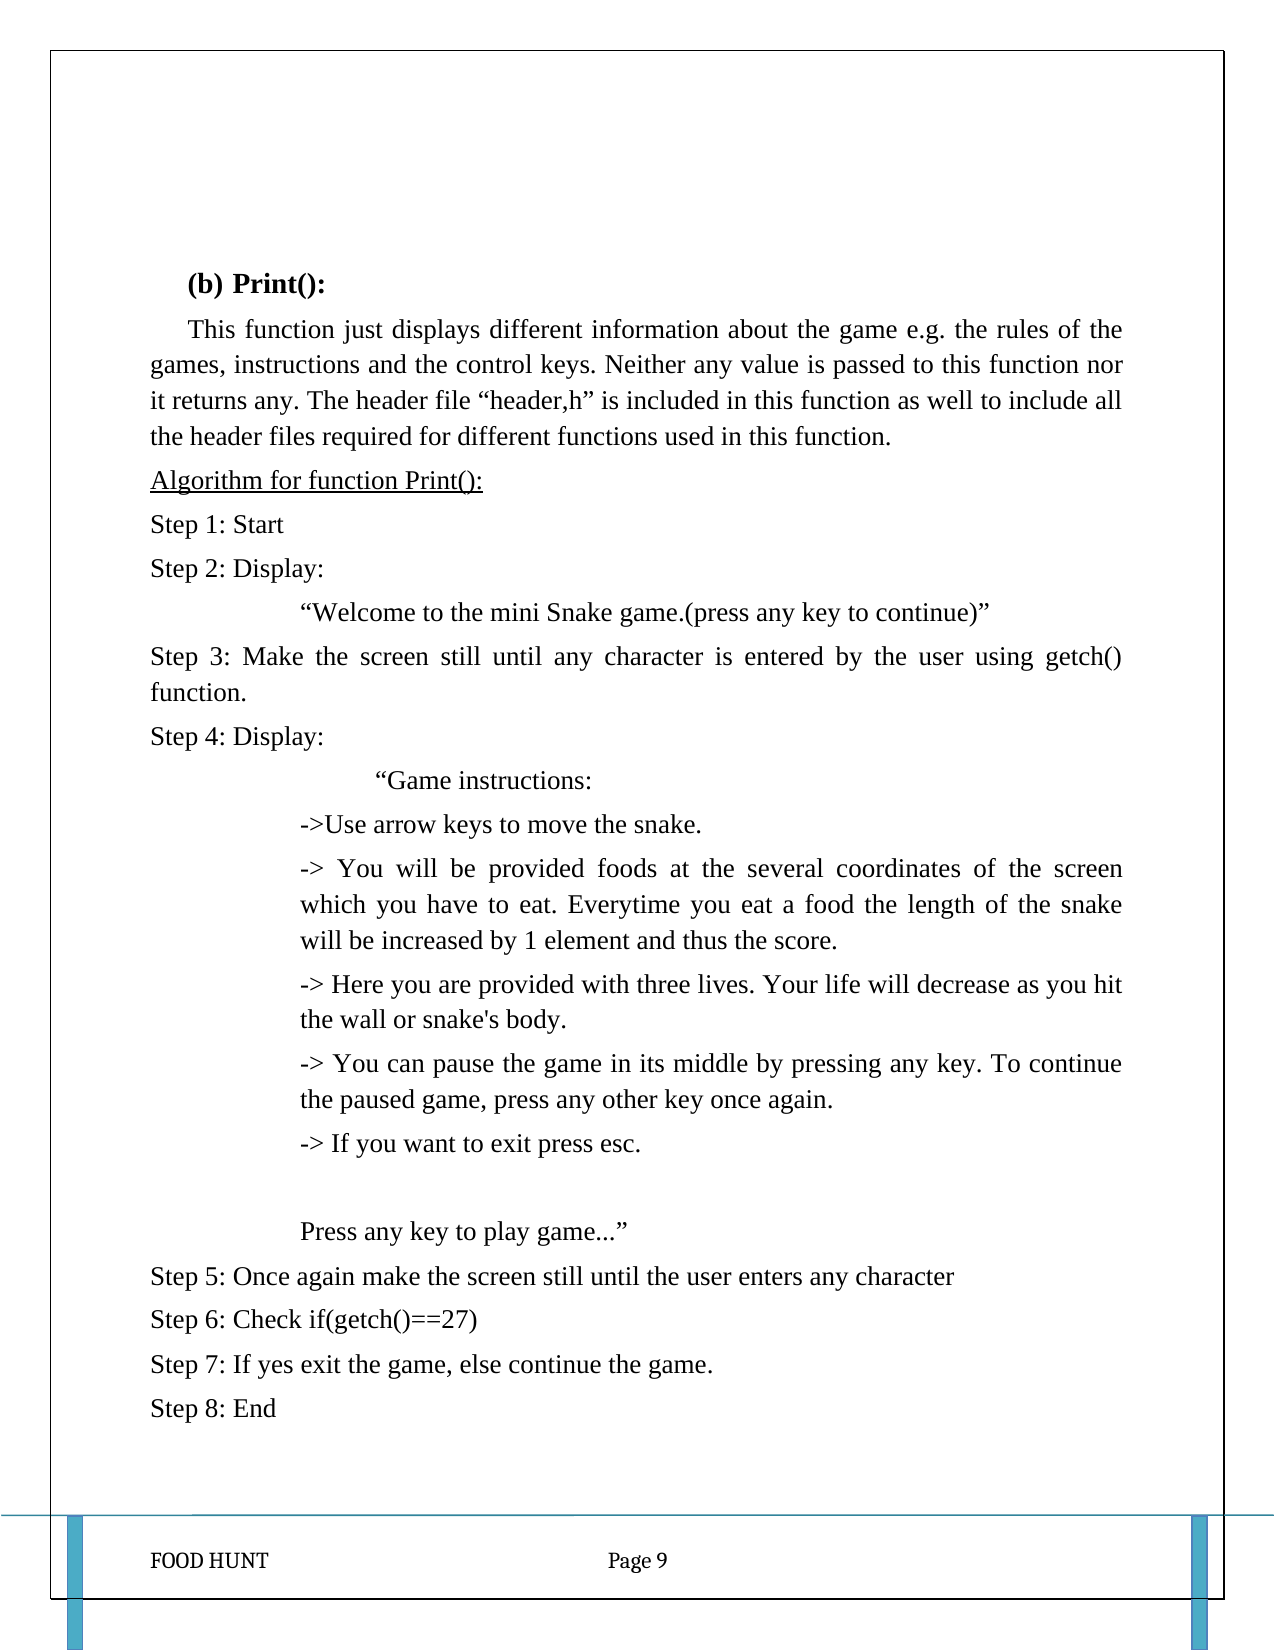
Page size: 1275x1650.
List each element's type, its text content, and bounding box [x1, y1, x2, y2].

text Step 4: Display: [150, 720, 1124, 751]
text -> You will be provided foods at the several coordinates of the screen which you have to eat. Everytime you eat a food the length of the snake will be increased by 1 element and thus the score. [300, 852, 1124, 955]
text Step 5: Once again make the screen still until the user enters any character [150, 1259, 1124, 1291]
text “Game instructions: [150, 764, 1124, 795]
text This function just displays different information about the game e.g. the rules of the games, instructions and the control keys. Neither any value is passed to this function nor it returns any. The header file “header,h” is included in this function as well to include all the header files required for different functions used in this function. [150, 313, 1124, 451]
text -> You can pause the game in its middle by pressing any key. To continue the paused game, press any other key once again. [300, 1048, 1124, 1114]
text Step 3: Make the screen still until any character is entered by the user using getch() function. [150, 640, 1124, 707]
text ->Use arrow keys to move the snake. [225, 808, 1124, 839]
text Step 1: Start [150, 508, 1124, 539]
text Algorithm for function Print(): [150, 464, 1124, 495]
text Press any key to play game...” [300, 1216, 1124, 1247]
text Step 8: End [150, 1392, 1124, 1423]
list Print(): [187, 266, 1124, 299]
text -> If you want to exit press esc. [300, 1127, 1124, 1158]
text Step 2: Display: [150, 552, 1124, 583]
text Step 6: Check if(getch()==27) [150, 1304, 1124, 1335]
text Step 7: If yes exit the game, else continue the game. [150, 1348, 1124, 1379]
text -> Here you are provided with three lives. Your life will decrease as you hit the wall or snake's body. [300, 968, 1124, 1035]
text “Welcome to the mini Snake game.(press any key to continue)” [150, 596, 1124, 627]
